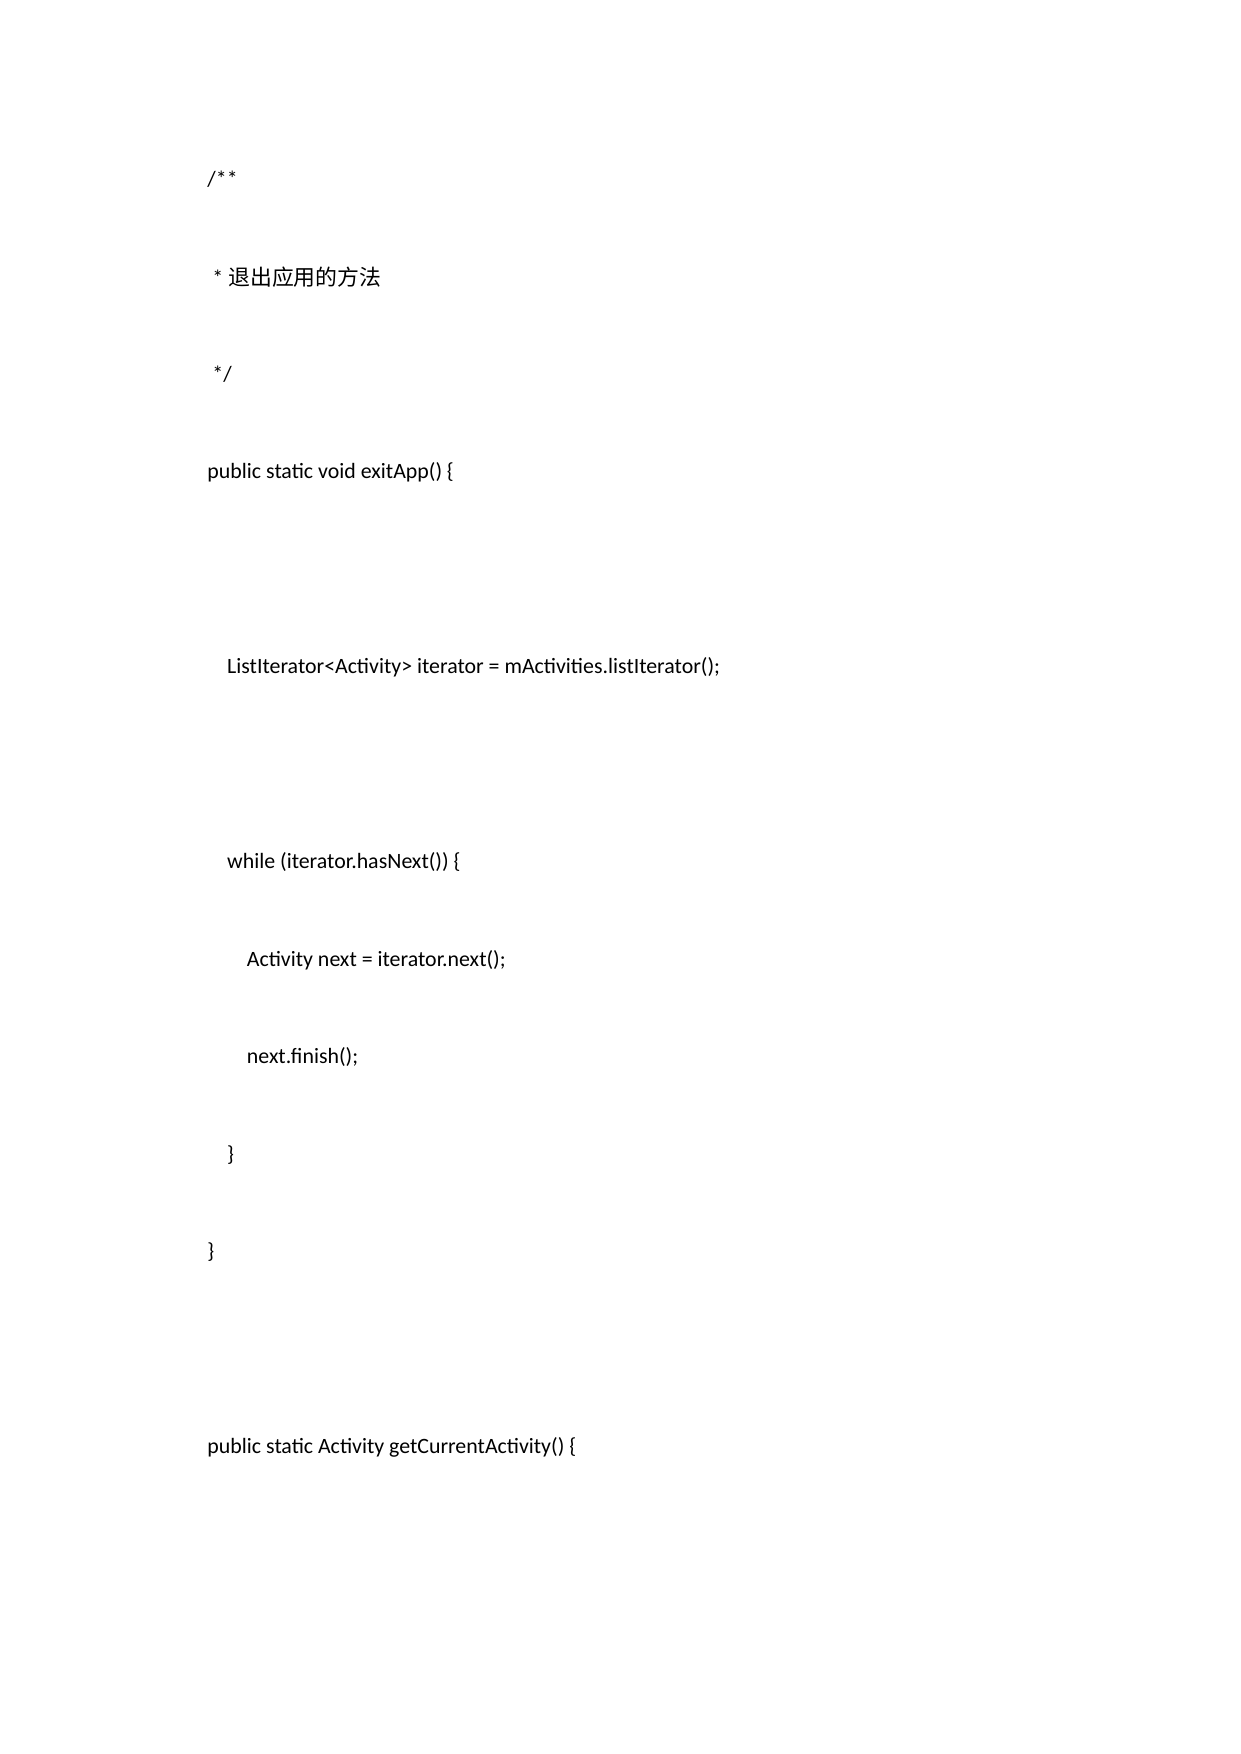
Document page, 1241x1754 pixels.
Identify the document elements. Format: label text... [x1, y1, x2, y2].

text } [187, 1137, 1053, 1234]
text /** [187, 162, 1053, 259]
text while (iterator.hasNext()) { [187, 844, 1053, 942]
text next.finish(); [187, 1039, 1053, 1137]
text Activity next = iterator.next(); [187, 942, 1053, 1039]
text public static Activity getCurrentActivity() { [187, 1429, 1053, 1527]
text } [187, 1234, 1053, 1332]
text ListIterator<Activity> iterator = mActivities.listIterator(); [187, 649, 1053, 747]
text * 退出应用的方法 [187, 259, 1053, 357]
text */ [187, 357, 1053, 454]
text public static void exitApp() { [187, 454, 1053, 552]
